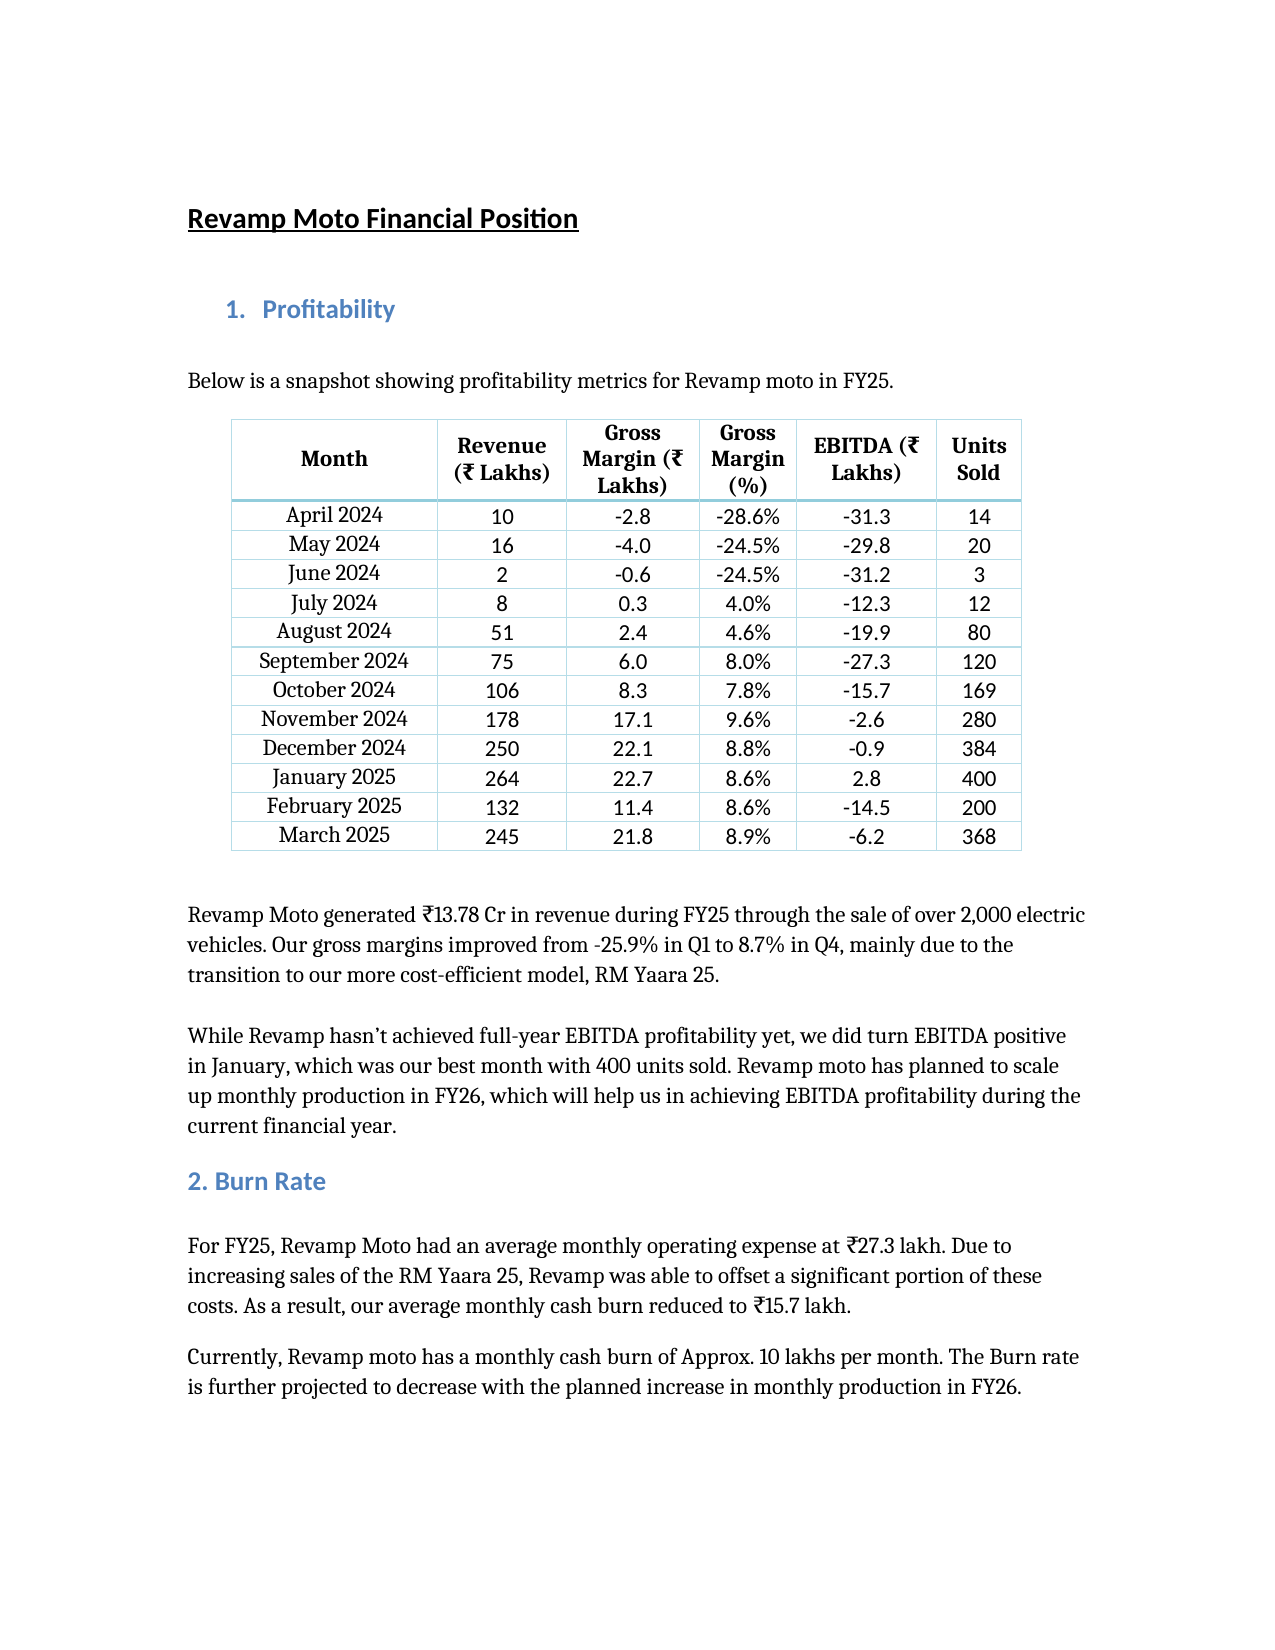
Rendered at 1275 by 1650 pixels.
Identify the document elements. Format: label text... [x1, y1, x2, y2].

table_cell July 2024 [232, 589, 437, 617]
table_cell 400 [937, 764, 1021, 792]
table_cell 3 [937, 560, 1021, 588]
table_cell 6.0 [567, 648, 699, 675]
table_cell -12.3 [797, 589, 936, 617]
table_cell December 2024 [232, 735, 437, 763]
table_header Units Sold [937, 420, 1021, 499]
subtitle Revamp Moto Financial Position [187, 200, 1087, 236]
table_cell -4.0 [567, 531, 699, 559]
table_cell -0.6 [567, 560, 699, 588]
table_cell 280 [937, 706, 1021, 733]
table_cell March 2025 [232, 822, 437, 850]
table_cell 9.6% [700, 706, 796, 733]
text For FY25, Revamp Moto had an average monthly operating expense at ₹27.3 lakh. Due to increasing sales of the RM Yaara 25, Revamp was able to offset a significant portion of these costs. As a result, our average monthly cash burn reduced to ₹15.7 lakh. [187, 1202, 1087, 1319]
table_cell 12 [937, 589, 1021, 617]
table_cell 8.6% [700, 764, 796, 792]
table_cell -6.2 [797, 822, 936, 850]
table_cell 178 [438, 706, 566, 733]
table_cell 384 [937, 735, 1021, 763]
table_cell 4.6% [700, 618, 796, 646]
table_cell 80 [937, 618, 1021, 646]
table_cell 0.3 [567, 589, 699, 617]
table_cell 245 [438, 822, 566, 850]
table_cell -31.2 [797, 560, 936, 588]
table_cell October 2024 [232, 676, 437, 704]
table_cell 106 [438, 676, 566, 704]
table_cell 21.8 [567, 822, 699, 850]
text Below is a snapshot showing profitability metrics for Revamp moto in FY25. [187, 368, 1087, 394]
table_cell 169 [937, 676, 1021, 704]
text Currently, Revamp moto has a monthly cash burn of Approx. 10 lakhs per month. The Burn rate is further projected to decrease with the planned increase in monthly production in FY26. [187, 1344, 1087, 1401]
table_cell -31.3 [797, 502, 936, 530]
table_cell -14.5 [797, 793, 936, 821]
table_cell -29.8 [797, 531, 936, 559]
table_cell 8.3 [567, 676, 699, 704]
table_cell 4.0% [700, 589, 796, 617]
table_header Month [232, 420, 437, 499]
table_cell 8.8% [700, 735, 796, 763]
table_cell January 2025 [232, 764, 437, 792]
table_cell 200 [937, 793, 1021, 821]
table_cell 20 [937, 531, 1021, 559]
table_cell September 2024 [232, 648, 437, 675]
table_cell 22.1 [567, 735, 699, 763]
table_cell -2.6 [797, 706, 936, 733]
table_cell 51 [438, 618, 566, 646]
table_cell -19.9 [797, 618, 936, 646]
table_cell 250 [438, 735, 566, 763]
table_cell 8 [438, 589, 566, 617]
table_cell -24.5% [700, 560, 796, 588]
table_cell -28.6% [700, 502, 796, 530]
table_cell 132 [438, 793, 566, 821]
table_cell August 2024 [232, 618, 437, 646]
table_cell -24.5% [700, 531, 796, 559]
table_cell 2.4 [567, 618, 699, 646]
subtitle 2. Burn Rate [187, 1164, 1087, 1197]
table_cell -0.9 [797, 735, 936, 763]
table_cell November 2024 [232, 706, 437, 733]
table_cell 8.6% [700, 793, 796, 821]
table_cell 8.9% [700, 822, 796, 850]
table_header Gross Margin (%) [700, 420, 796, 499]
table_cell 2 [438, 560, 566, 588]
table_cell 14 [937, 502, 1021, 530]
table_cell June 2024 [232, 560, 437, 588]
table_header Revenue (₹ Lakhs) [438, 420, 566, 499]
table_cell 264 [438, 764, 566, 792]
table_cell 368 [937, 822, 1021, 850]
table_header EBITDA (₹ Lakhs) [797, 420, 936, 499]
subtitle Profitability [225, 292, 1087, 363]
table_cell 11.4 [567, 793, 699, 821]
table_cell -2.8 [567, 502, 699, 530]
table_cell 2.8 [797, 764, 936, 792]
text Revamp Moto generated ₹13.78 Cr in revenue during FY25 through the sale of over 2,000 electric vehicles. Our gross margins improved from -25.9% in Q1 to 8.7% in Q4, mainly due to the transition to our more cost-efficient model, RM Yaara 25. While Revamp hasn’t achieved full-year EBITDA profitability yet, we did turn EBITDA positive in January, which was our best month with 400 units sold. Revamp moto has planned to scale up monthly production in FY26, which will help us in achieving EBITDA profitability during the current financial year. [187, 902, 1087, 1140]
table_header Gross Margin (₹ Lakhs) [567, 420, 699, 499]
table_cell May 2024 [232, 531, 437, 559]
table_cell 120 [937, 648, 1021, 675]
table_cell 22.7 [567, 764, 699, 792]
table_cell 16 [438, 531, 566, 559]
table_cell February 2025 [232, 793, 437, 821]
table_cell 75 [438, 648, 566, 675]
table_cell -27.3 [797, 648, 936, 675]
table_cell 17.1 [567, 706, 699, 733]
table_cell 8.0% [700, 648, 796, 675]
table_cell 7.8% [700, 676, 796, 704]
table_cell -15.7 [797, 676, 936, 704]
table_cell 10 [438, 502, 566, 530]
table_cell April 2024 [232, 502, 437, 530]
